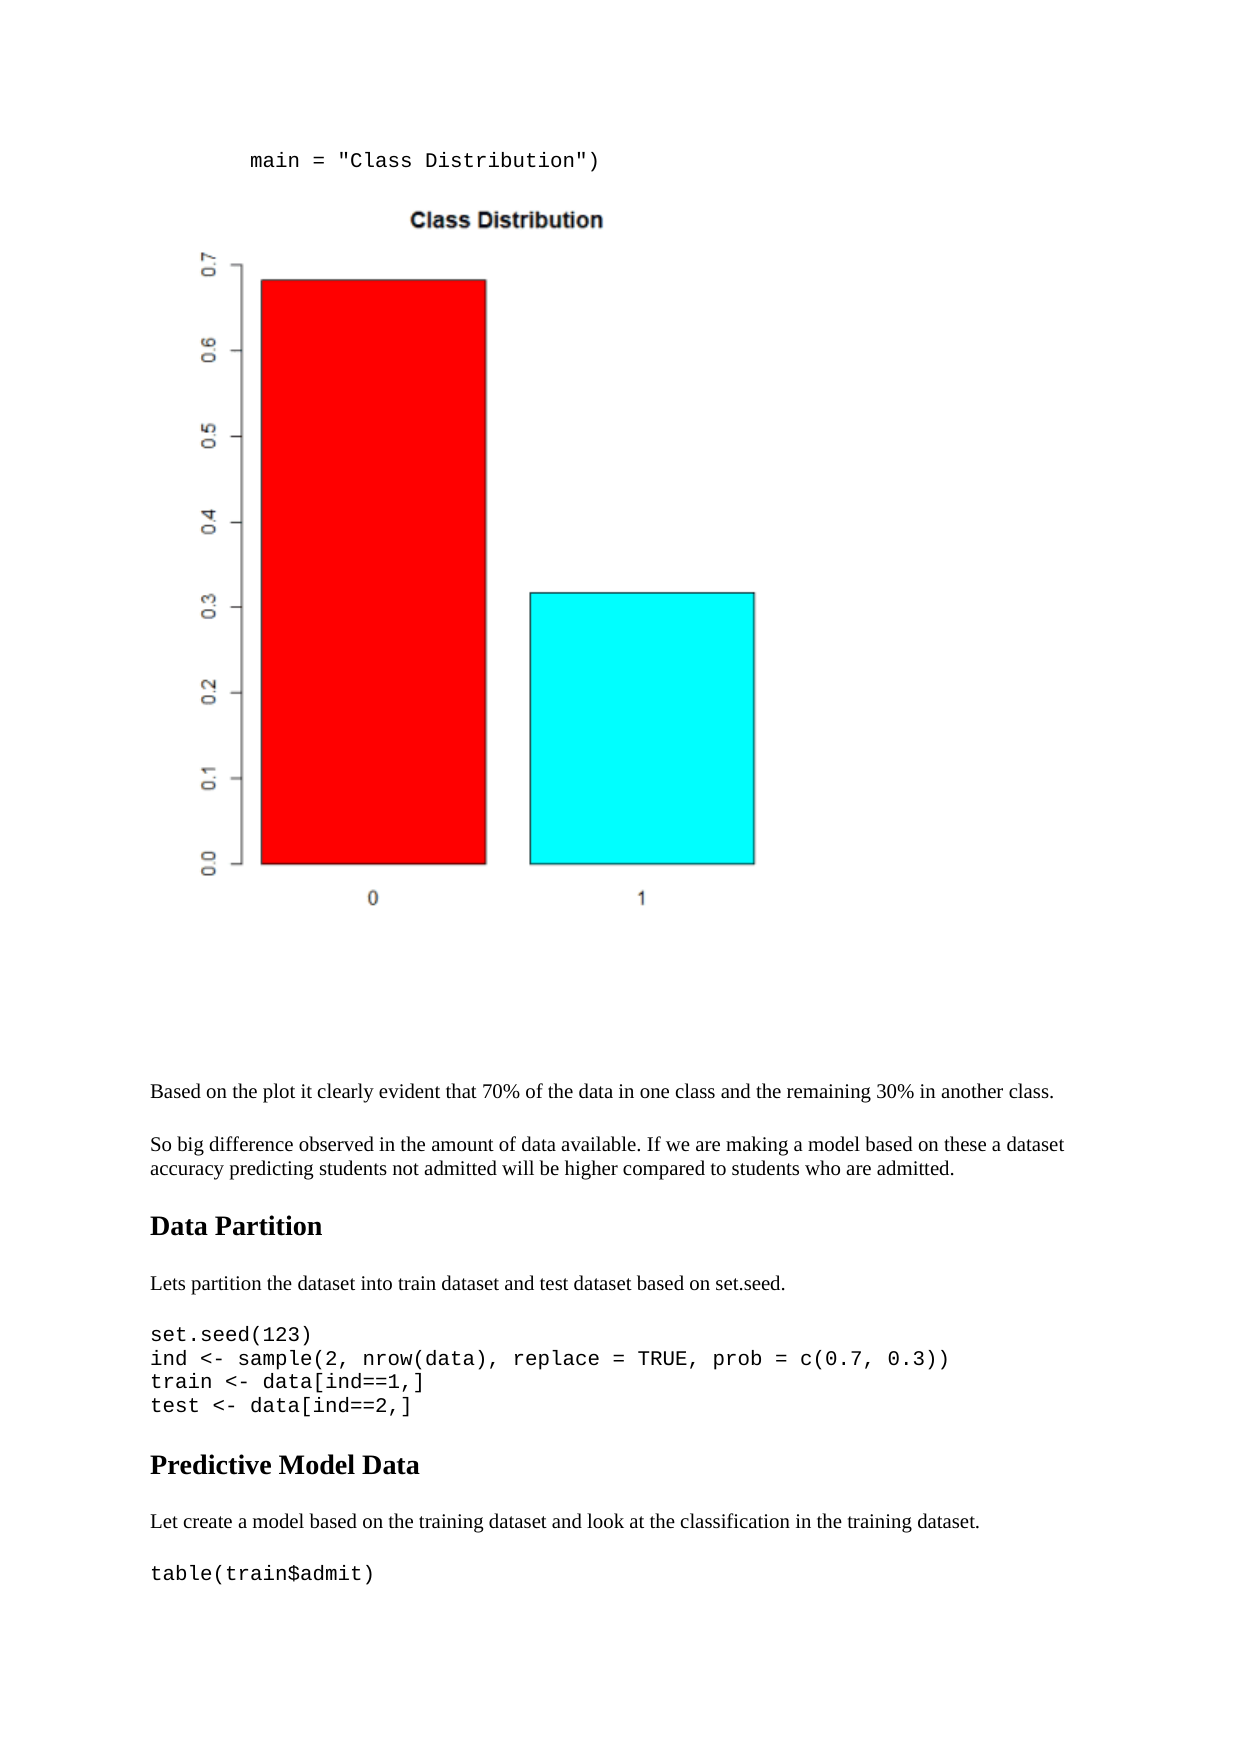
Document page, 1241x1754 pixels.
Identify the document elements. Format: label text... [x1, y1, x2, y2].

text set.seed(123) [150, 1324, 1090, 1348]
text So big difference observed in the amount of data available. If we are making a model based on these a dataset accuracy predicting students not admitted will be higher compared to students who are admitted. [150, 1132, 1090, 1180]
text Data Partition [150, 1209, 1090, 1242]
text ind <- sample(2, nrow(data), replace = TRUE, prob = c(0.7, 0.3)) [150, 1348, 1090, 1371]
text Based on the plot it clearly evident that 70% of the data in one class and the remaining 30% in another class. [150, 1079, 1090, 1103]
text table(train$admit) [150, 1563, 1090, 1586]
text Let create a model based on the training dataset and look at the classification in the training dataset. [150, 1509, 1090, 1533]
text test <- data[ind==2,] [150, 1395, 1090, 1419]
text train <- data[ind==1,] [150, 1371, 1090, 1395]
picture [150, 173, 822, 979]
text Predictive Model Data [150, 1448, 1090, 1480]
text Lets partition the dataset into train dataset and test dataset based on set.seed. [150, 1271, 1090, 1295]
